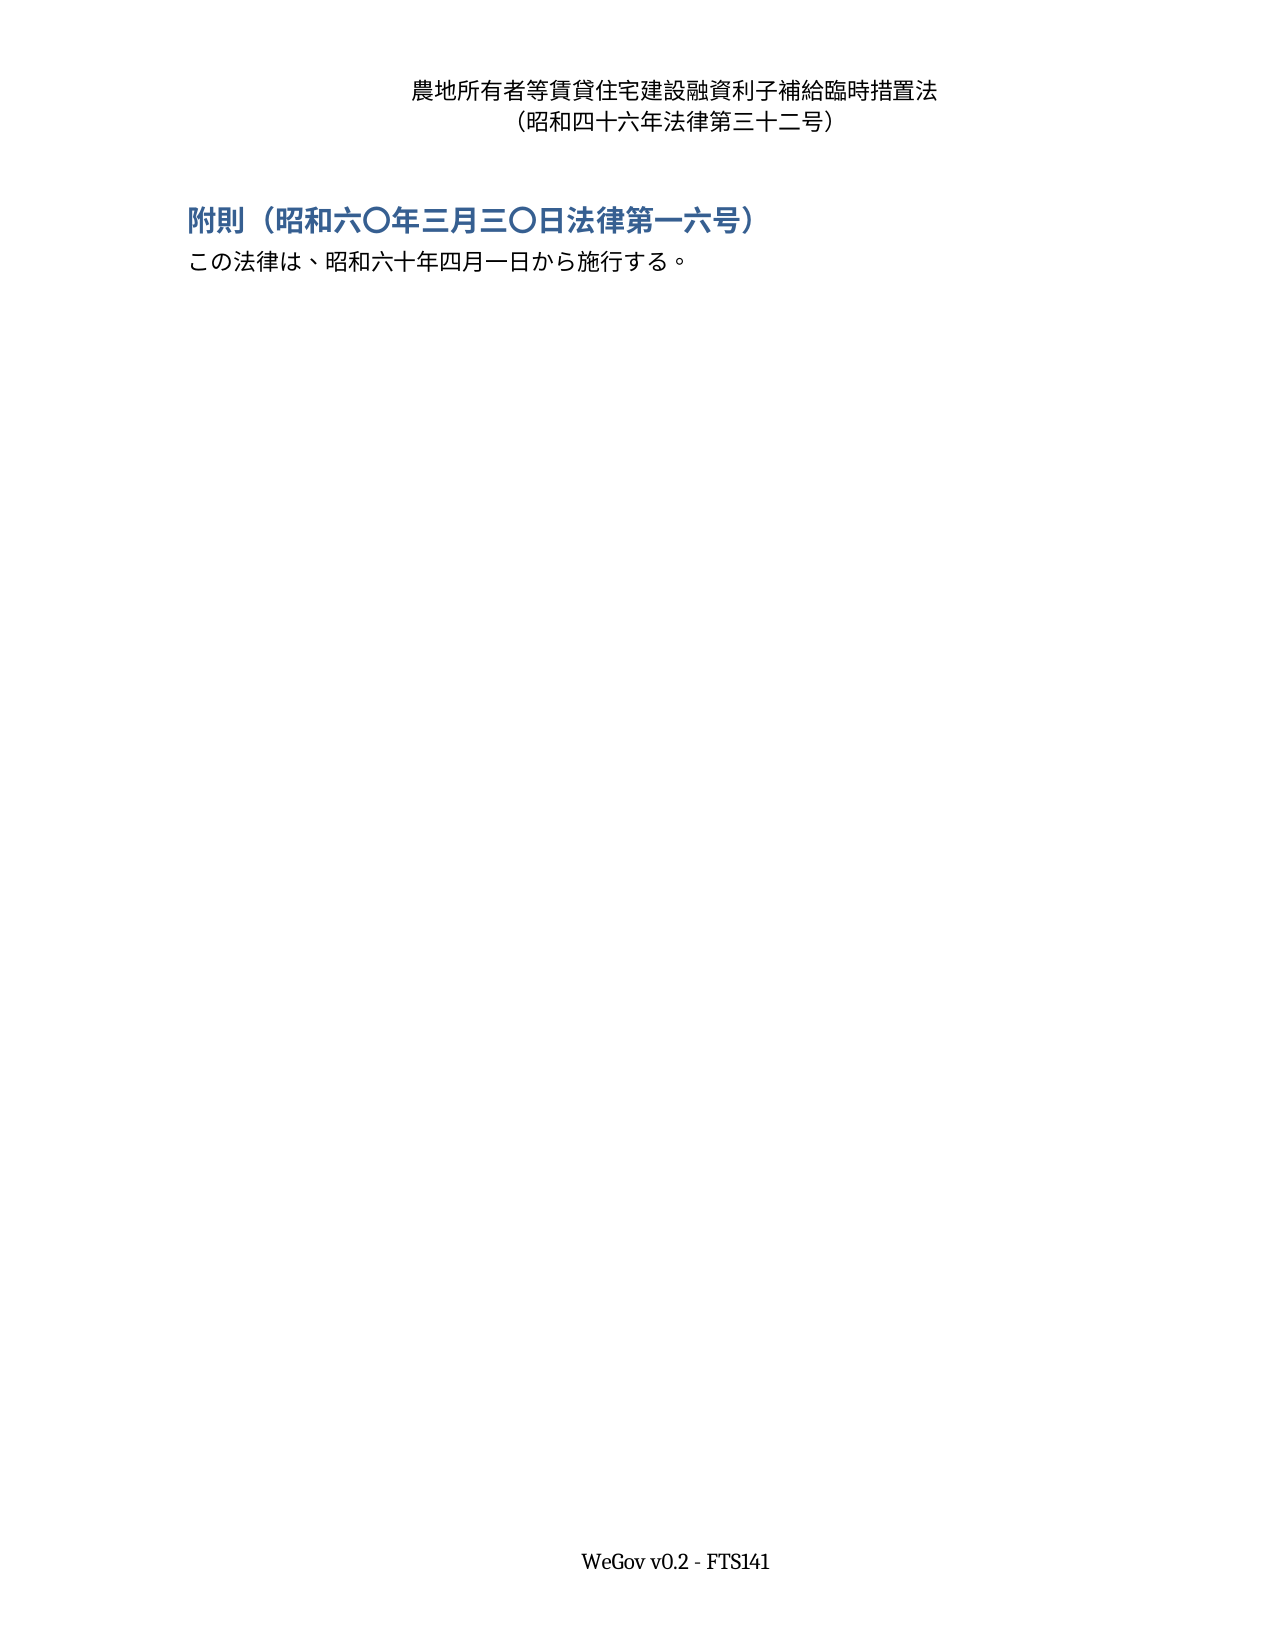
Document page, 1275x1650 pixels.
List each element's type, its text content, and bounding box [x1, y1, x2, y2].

subtitle 附則（昭和六〇年三月三〇日法律第一六号） [187, 200, 1087, 240]
text この法律は、昭和六十年四月一日から施行する。 [187, 246, 1087, 277]
